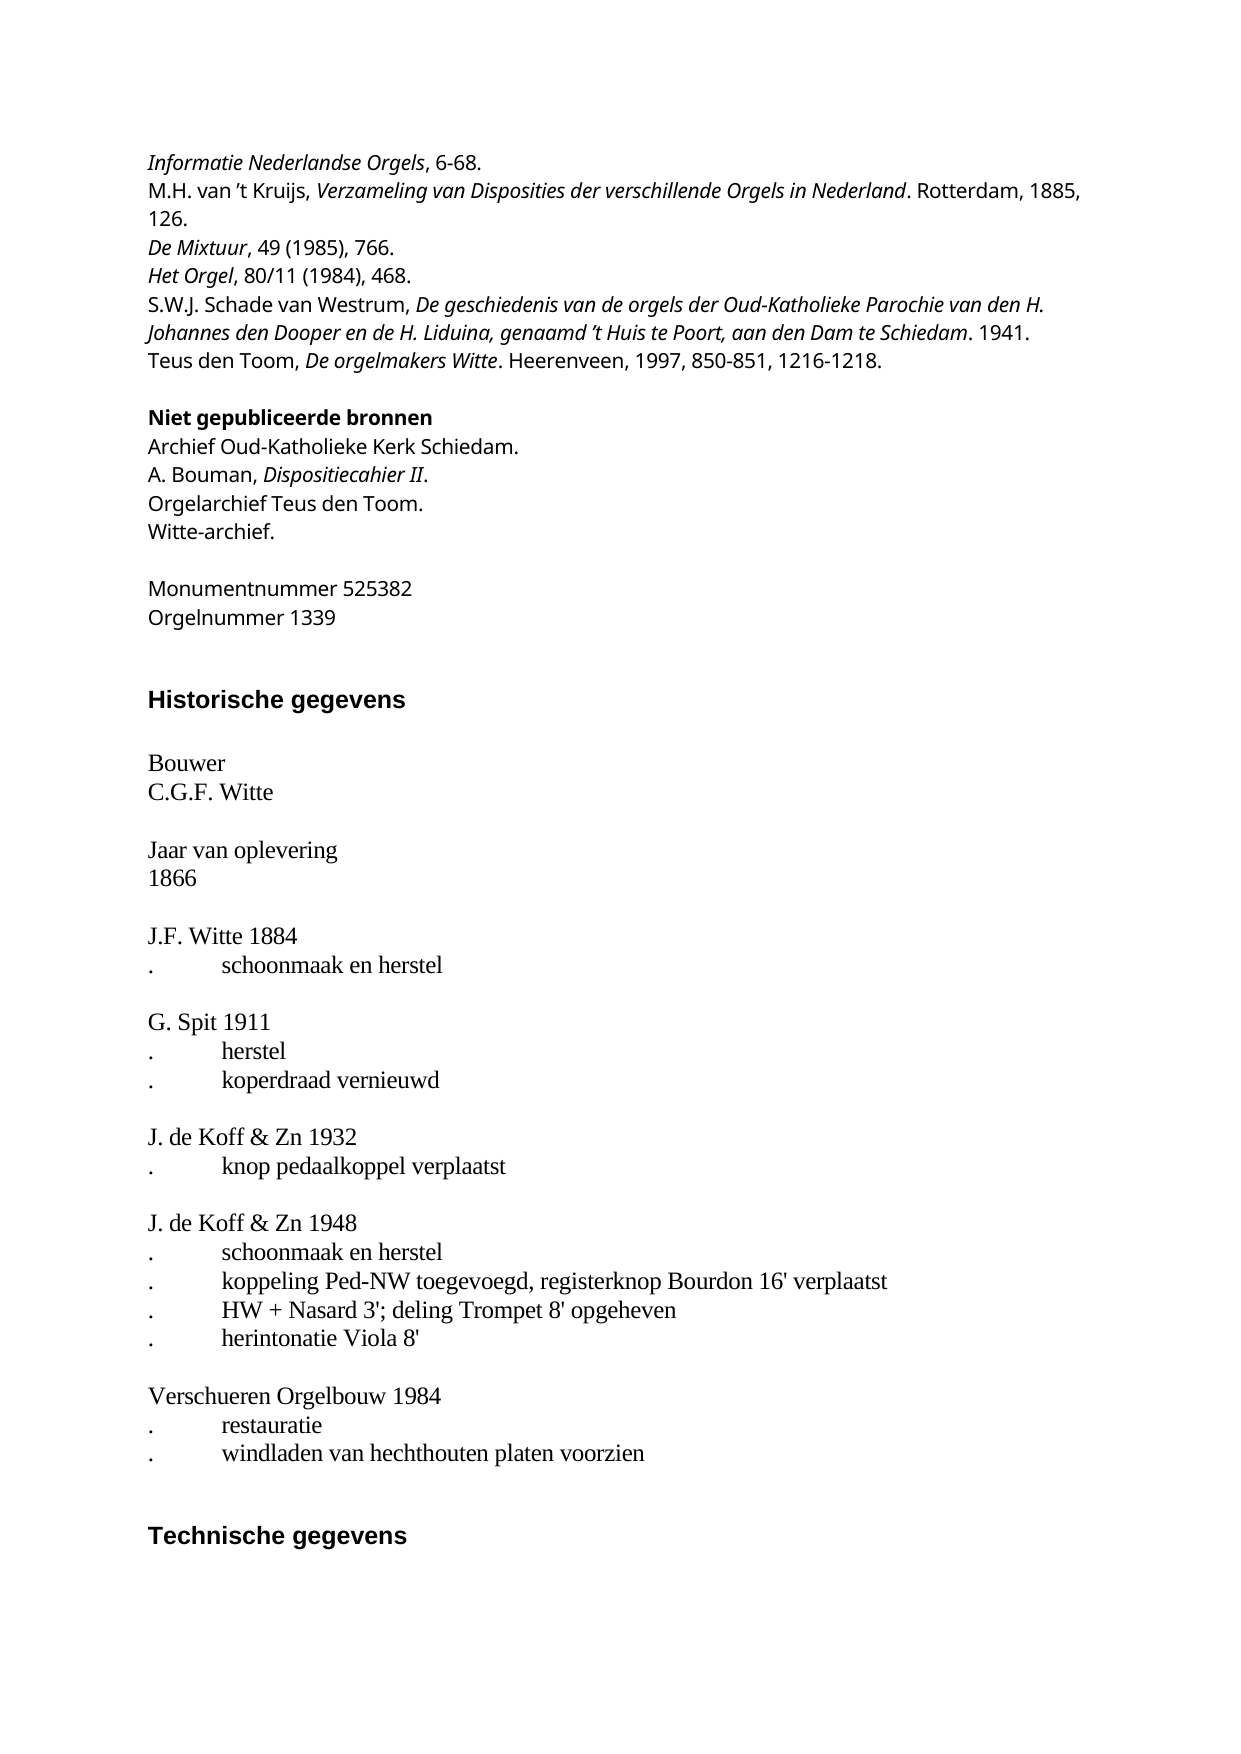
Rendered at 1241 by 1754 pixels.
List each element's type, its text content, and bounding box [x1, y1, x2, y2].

text Teus den Toom, De orgelmakers Witte. Heerenveen, 1997, 850-851, 1216-1218. [148, 347, 1093, 375]
text 1866 [148, 863, 1093, 892]
text Niet gepubliceerde bronnen [148, 403, 1093, 432]
text . restauratie [148, 1410, 1093, 1438]
text . herintonatie Viola 8' [148, 1323, 1093, 1352]
subtitle Technische gegevens [148, 1521, 1093, 1550]
text J. de Koff & Zn 1932 [148, 1122, 1093, 1151]
text A. Bouman, Dispositiecahier II. [148, 460, 1093, 489]
text . knop pedaalkoppel verplaatst [148, 1151, 1093, 1180]
text . schoonmaak en herstel [148, 950, 1093, 978]
text Archief Oud-Katholieke Kerk Schiedam. [148, 432, 1093, 460]
text De Mixtuur, 49 (1985), 766. [148, 233, 1093, 261]
text Orgelarchief Teus den Toom. [148, 489, 1093, 517]
text Informatie Nederlandse Orgels, 6-68. [148, 148, 1093, 176]
text Bouwer [148, 748, 1093, 777]
text Het Orgel, 80/11 (1984), 468. [148, 261, 1093, 290]
text G. Spit 1911 [148, 1007, 1093, 1036]
text Monumentnummer 525382 [148, 574, 1093, 603]
text J. de Koff & Zn 1948 [148, 1208, 1093, 1237]
text M.H. van ’t Kruijs, Verzameling van Disposities der verschillende Orgels in Nederland. Rotterdam, 1885, 126. [148, 176, 1093, 233]
subtitle Historische gegevens [148, 685, 1093, 713]
text Verschueren Orgelbouw 1984 [148, 1381, 1093, 1410]
text . herstel [148, 1036, 1093, 1065]
text Jaar van oplevering [148, 835, 1093, 863]
text . windladen van hechthouten platen voorzien [148, 1438, 1093, 1467]
text Orgelnummer 1339 [148, 603, 1093, 631]
text . schoonmaak en herstel [148, 1237, 1093, 1266]
text . HW + Nasard 3'; deling Trompet 8' opgeheven [148, 1295, 1093, 1323]
text . koperdraad vernieuwd [148, 1065, 1093, 1093]
text . koppeling Ped-NW toegevoegd, registerknop Bourdon 16' verplaatst [148, 1266, 1093, 1295]
text J.F. Witte 1884 [148, 921, 1093, 950]
text C.G.F. Witte [148, 777, 1093, 806]
text S.W.J. Schade van Westrum, De geschiedenis van de orgels der Oud-Katholieke Parochie van den H. Johannes den Dooper en de H. Liduina, genaamd ’t Huis te Poort, aan den Dam te Schiedam. 1941. [148, 290, 1093, 347]
text Witte-archief. [148, 517, 1093, 546]
